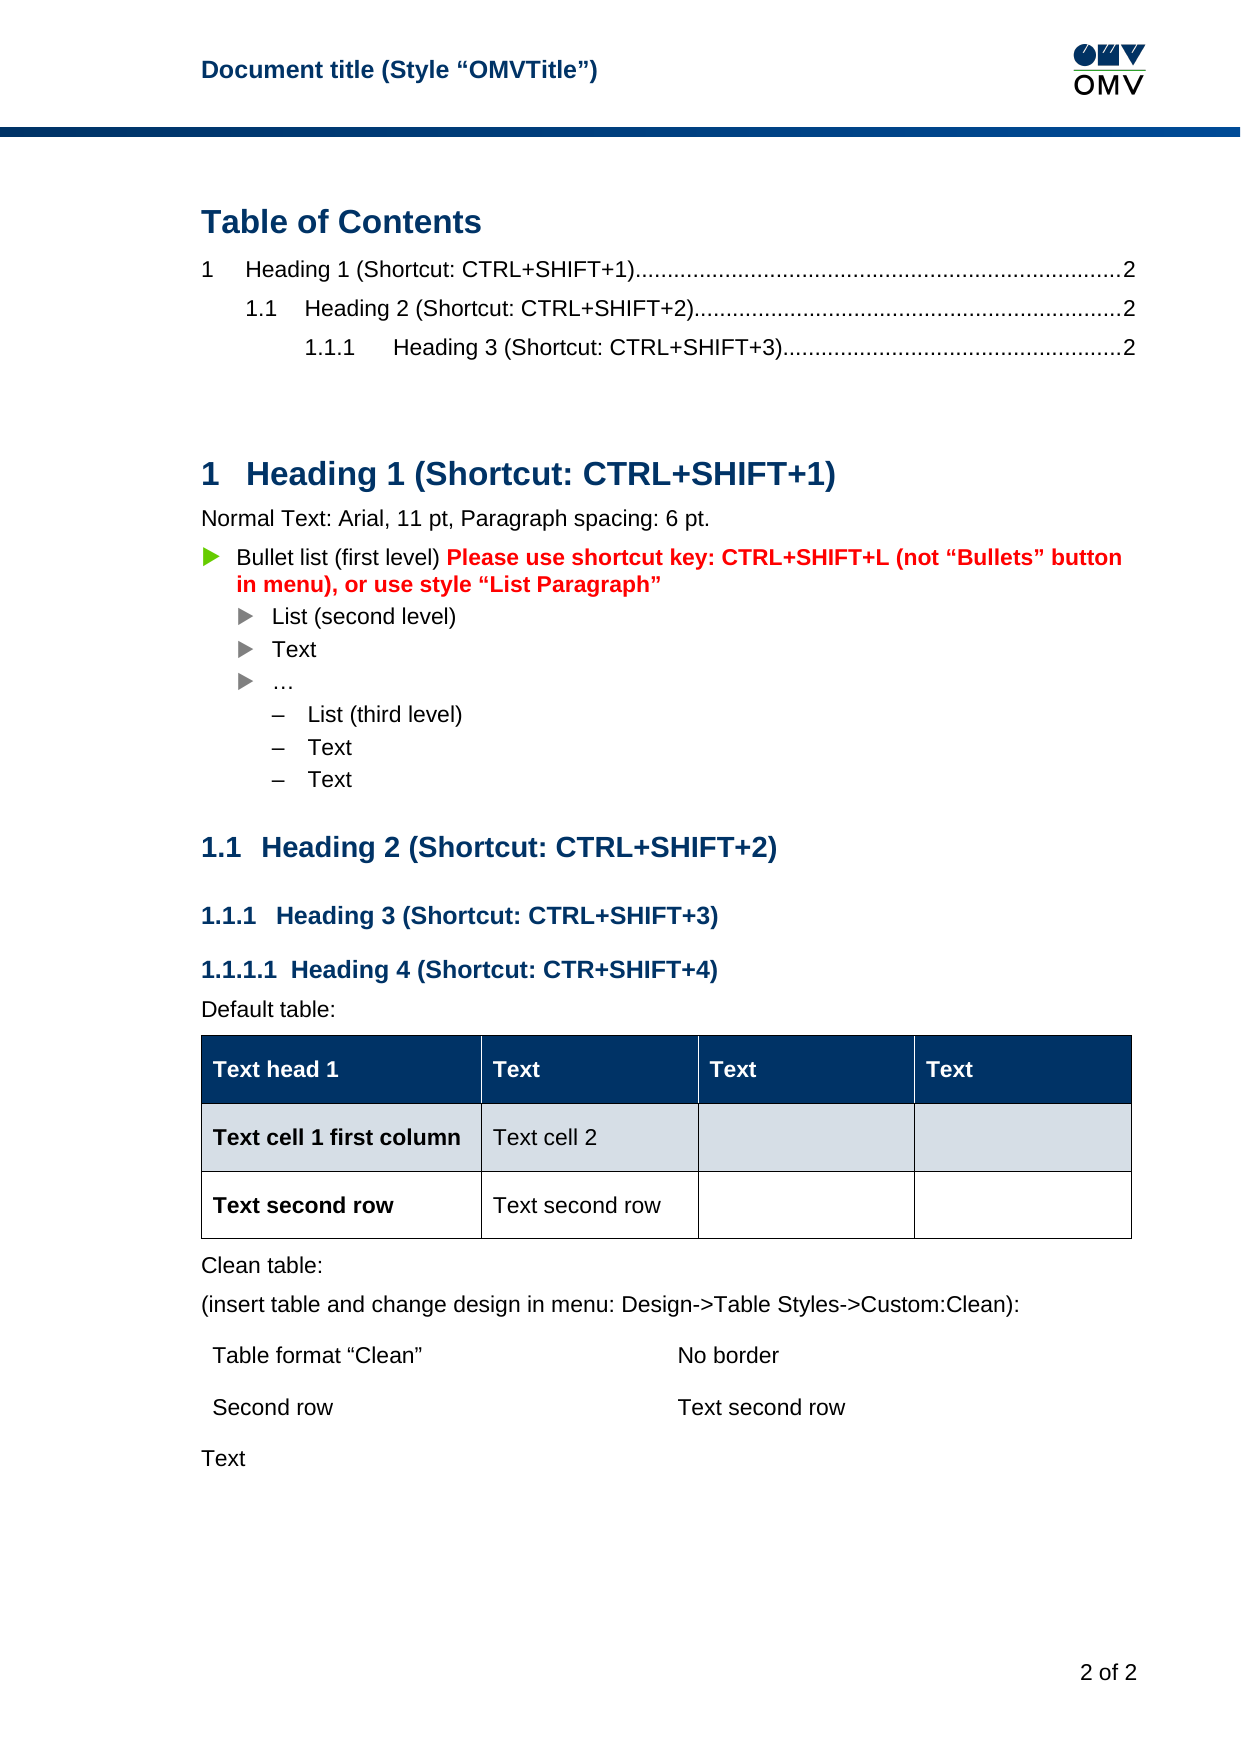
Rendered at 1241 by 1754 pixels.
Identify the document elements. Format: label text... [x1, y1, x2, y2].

table_cell [699, 1172, 914, 1238]
text Default table: [201, 996, 1137, 1022]
table_header Table format “Clean” [201, 1330, 666, 1381]
subtitle Heading 1 (Shortcut: CTRL+SHIFT+1) [201, 449, 1137, 493]
list Text [272, 766, 1137, 792]
table_cell [699, 1104, 914, 1171]
text Normal Text: Arial, 11 pt, Paragraph spacing: 6 pt. [201, 505, 1137, 532]
subtitle Heading 4 (Shortcut: CTR+SHIFT+4) [201, 955, 1137, 983]
list List (second level) [236, 603, 1137, 629]
table_header Text [699, 1036, 914, 1103]
subtitle Heading 3 (Shortcut: CTRL+SHIFT+3) [201, 901, 1137, 930]
subtitle Heading 2 (Shortcut: CTRL+SHIFT+2) [201, 830, 1137, 863]
table_header No border [666, 1330, 1131, 1381]
table_cell Second row [201, 1381, 666, 1432]
table_cell Text cell 1 first column [202, 1104, 481, 1171]
list Text [272, 733, 1137, 760]
text (insert table and change design in menu: Design->Table Styles->Custom:Clean): [201, 1291, 1137, 1317]
table_cell Text second row [666, 1381, 1131, 1432]
text Clean table: [201, 1252, 1137, 1278]
table_header Text head 1 [202, 1036, 481, 1103]
table_cell Text cell 2 [482, 1104, 698, 1171]
table_cell Text second row [202, 1172, 481, 1238]
table_header Text [915, 1036, 1131, 1103]
list Text [236, 636, 1137, 662]
text Text [201, 1445, 1137, 1471]
list … [236, 668, 1137, 695]
list List (third level) [272, 701, 1137, 727]
table_header Text [482, 1036, 698, 1103]
table_cell Text second row [482, 1172, 698, 1238]
table_cell [915, 1104, 1131, 1171]
table_cell [915, 1172, 1131, 1238]
list Bullet list (first level) Please use shortcut key: CTRL+SHIFT+L (not “Bullets” button in menu), or use style “List Paragraph” [201, 544, 1137, 597]
